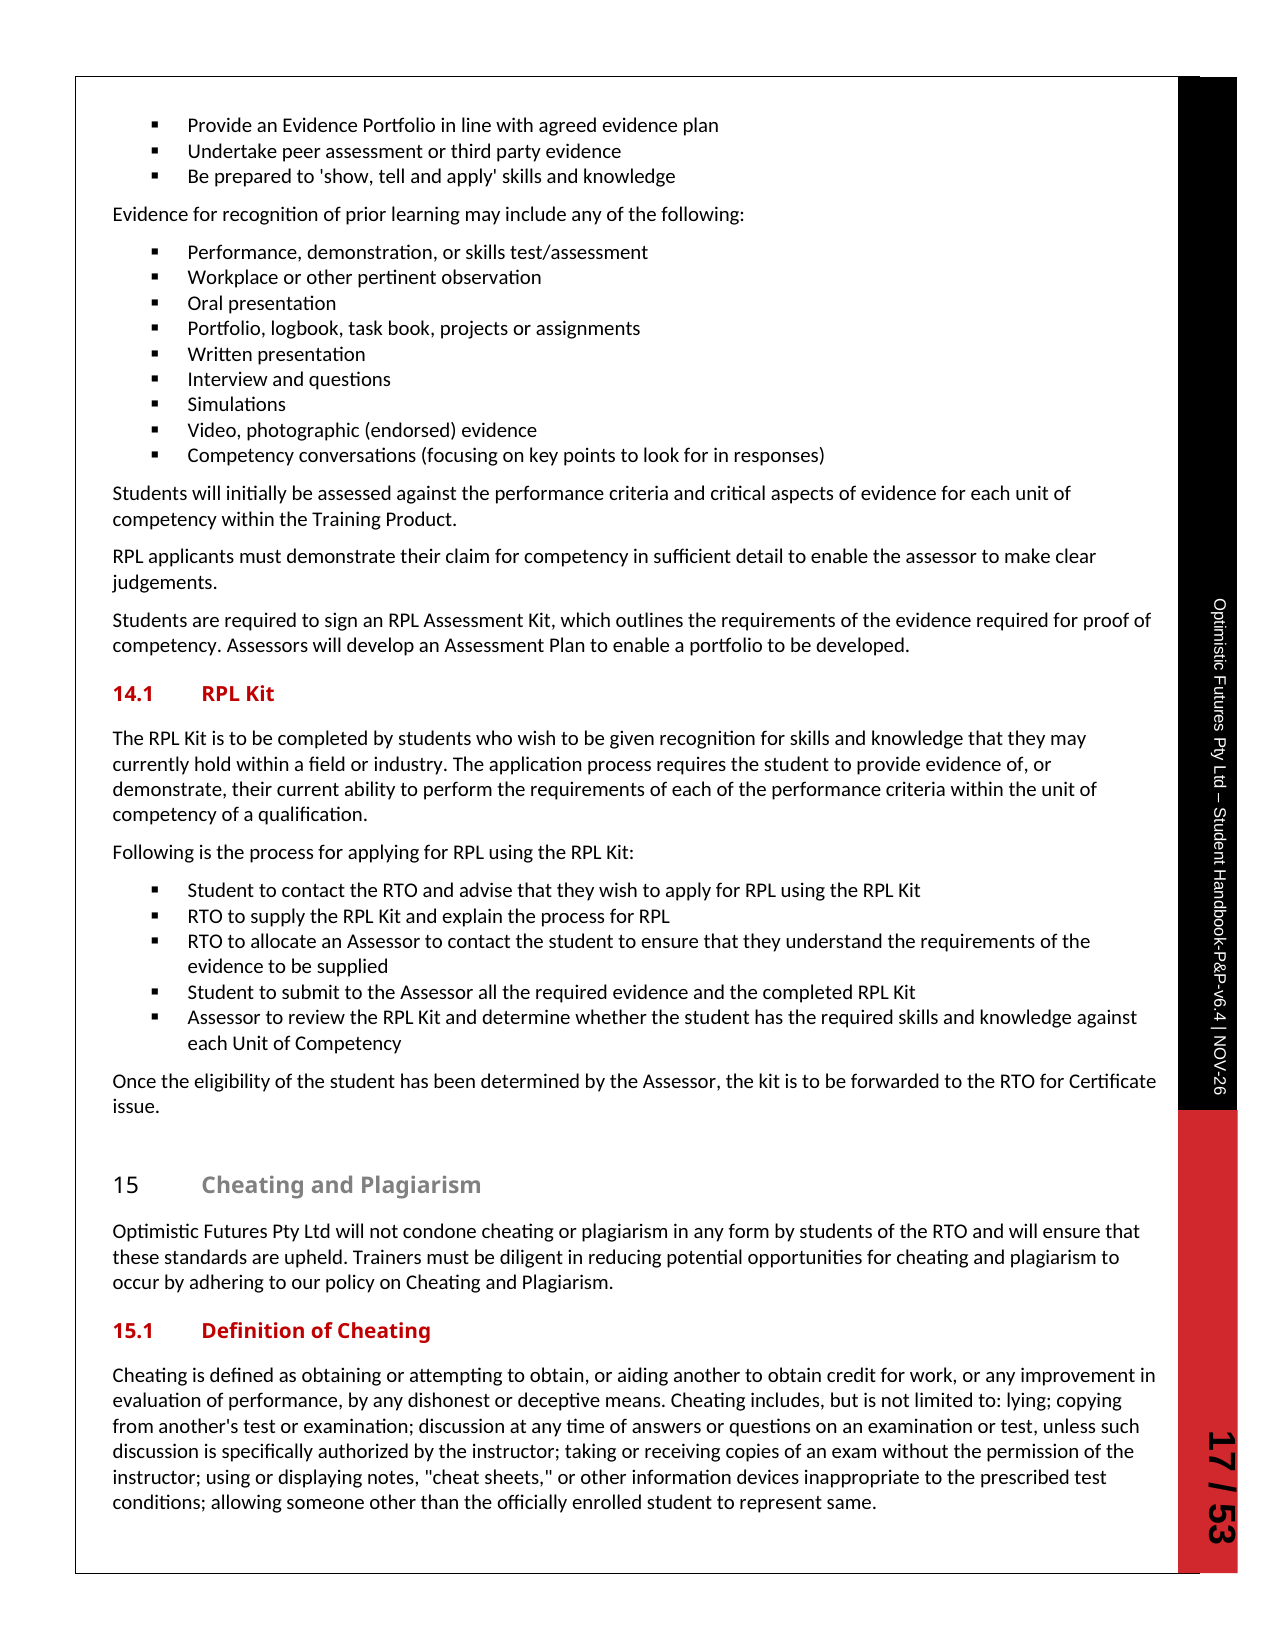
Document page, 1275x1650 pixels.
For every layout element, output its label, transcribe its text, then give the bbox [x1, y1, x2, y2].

list RTO to supply the RPL Kit and explain the process for RPL [150, 903, 1162, 928]
list Assessor to review the RPL Kit and determine whether the student has the required skills and knowledge against each Unit of Competency [150, 1004, 1162, 1055]
list Oral presentation [150, 290, 1162, 315]
list Be prepared to 'show, tell and apply' skills and knowledge [150, 163, 1162, 189]
subtitle Definition of Cheating [112, 1316, 1162, 1344]
list Performance, demonstration, or skills test/assessment [150, 239, 1162, 264]
text Optimistic Futures Pty Ltd will not condone cheating or plagiarism in any form by students of the RTO and will ensure that these standards are upheld. Trainers must be diligent in reducing potential opportunities for cheating and plagiarism to occur by adhering to our policy on Cheating and Plagiarism. [112, 1219, 1162, 1295]
list Student to contact the RTO and advise that they wish to apply for RPL using the RPL Kit [150, 877, 1162, 903]
text The RPL Kit is to be completed by students who wish to be given recognition for skills and knowledge that they may currently hold within a field or industry. The application process requires the student to provide evidence of, or demonstrate, their current ability to perform the requirements of each of the performance criteria within the unit of competency of a qualification. [112, 725, 1162, 827]
list Undertake peer assessment or third party evidence [150, 138, 1162, 163]
text Following is the process for applying for RPL using the RPL Kit: [112, 839, 1162, 865]
list Written presentation [150, 341, 1162, 366]
text Cheating is defined as obtaining or attempting to obtain, or aiding another to obtain credit for work, or any improvement in evaluation of performance, by any dishonest or deceptive means. Cheating includes, but is not limited to: lying; copying from another's test or examination; discussion at any time of answers or questions on an examination or test, unless such discussion is specifically authorized by the instructor; taking or receiving copies of an exam without the permission of the instructor; using or displaying notes, "cheat sheets," or other information devices inappropriate to the prescribed test conditions; allowing someone other than the officially enrolled student to represent same. [112, 1362, 1162, 1515]
subtitle RPL Kit [112, 679, 1162, 707]
text Evidence for recognition of prior learning may include any of the following: [112, 201, 1162, 227]
list Interview and questions [150, 366, 1162, 392]
list RTO to allocate an Assessor to contact the student to ensure that they understand the requirements of the evidence to be supplied [150, 928, 1162, 979]
list Student to submit to the Assessor all the required evidence and the completed RPL Kit [150, 979, 1162, 1004]
list Simulations [150, 392, 1162, 417]
text Students will initially be assessed against the performance criteria and critical aspects of evidence for each unit of competency within the Training Product. [112, 480, 1162, 531]
list Portfolio, logbook, task book, projects or assignments [150, 315, 1162, 341]
text Once the eligibility of the student has been determined by the Assessor, the kit is to be forwarded to the RTO for Certificate issue. [112, 1068, 1162, 1119]
list Workplace or other pertinent observation [150, 264, 1162, 290]
list Provide an Evidence Portfolio in line with agreed evidence plan [150, 112, 1162, 138]
subtitle Cheating and Plagiarism [112, 1169, 1162, 1200]
text RPL applicants must demonstrate their claim for competency in sufficient detail to enable the assessor to make clear judgements. [112, 544, 1162, 594]
list Video, photographic (endorsed) evidence [150, 417, 1162, 442]
text Students are required to sign an RPL Assessment Kit, which outlines the requirements of the evidence required for proof of competency. Assessors will develop an Assessment Plan to enable a portfolio to be developed. [112, 607, 1162, 658]
list Competency conversations (focusing on key points to look for in responses) [150, 442, 1162, 468]
